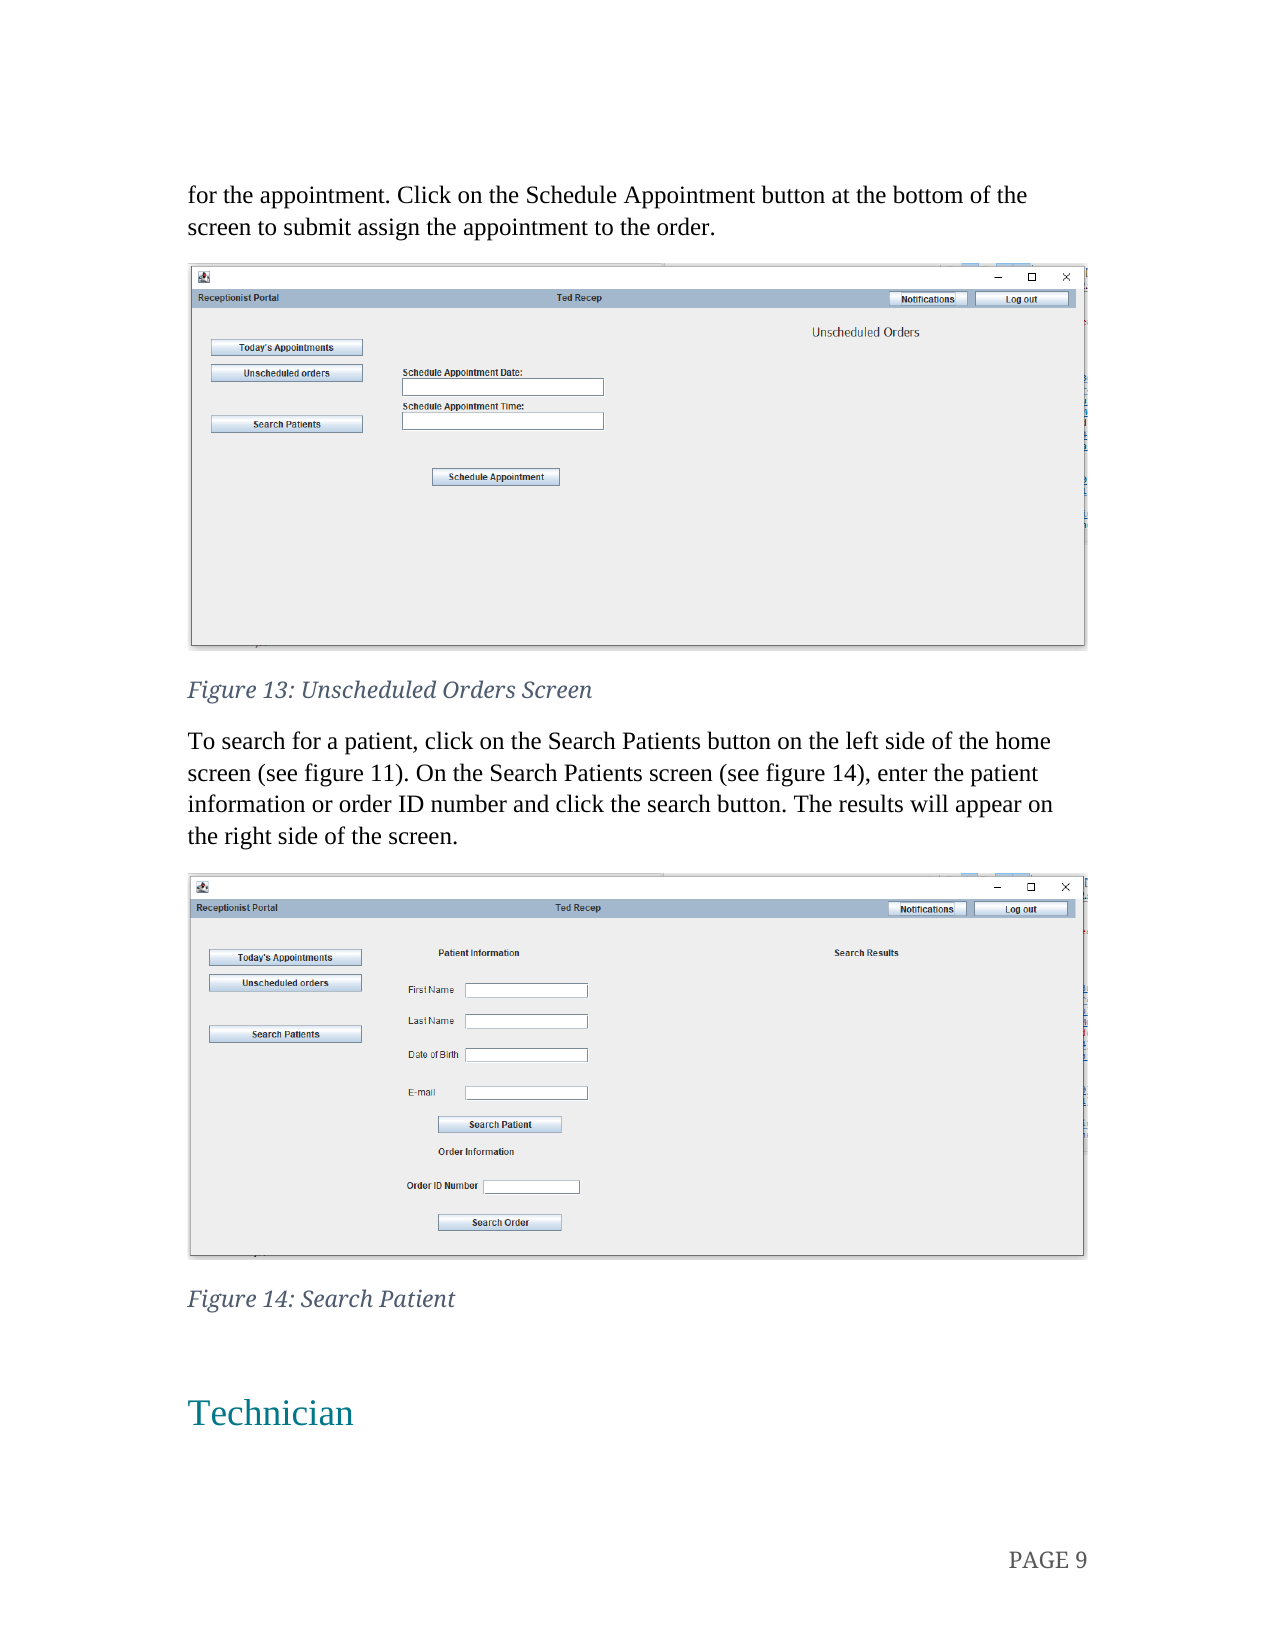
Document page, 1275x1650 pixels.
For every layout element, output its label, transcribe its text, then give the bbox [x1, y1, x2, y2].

text Technician [187, 1390, 1087, 1433]
picture [187, 873, 1088, 1260]
picture [187, 263, 1088, 651]
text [187, 180, 1087, 240]
text To search for a patient, click on the Search Patients button on the left side of the home screen (see figure 11). On the Search Patients screen (see figure 14), enter the patient information or order ID number and click the search button. The results will appear on the right side of the screen. [187, 726, 1087, 850]
